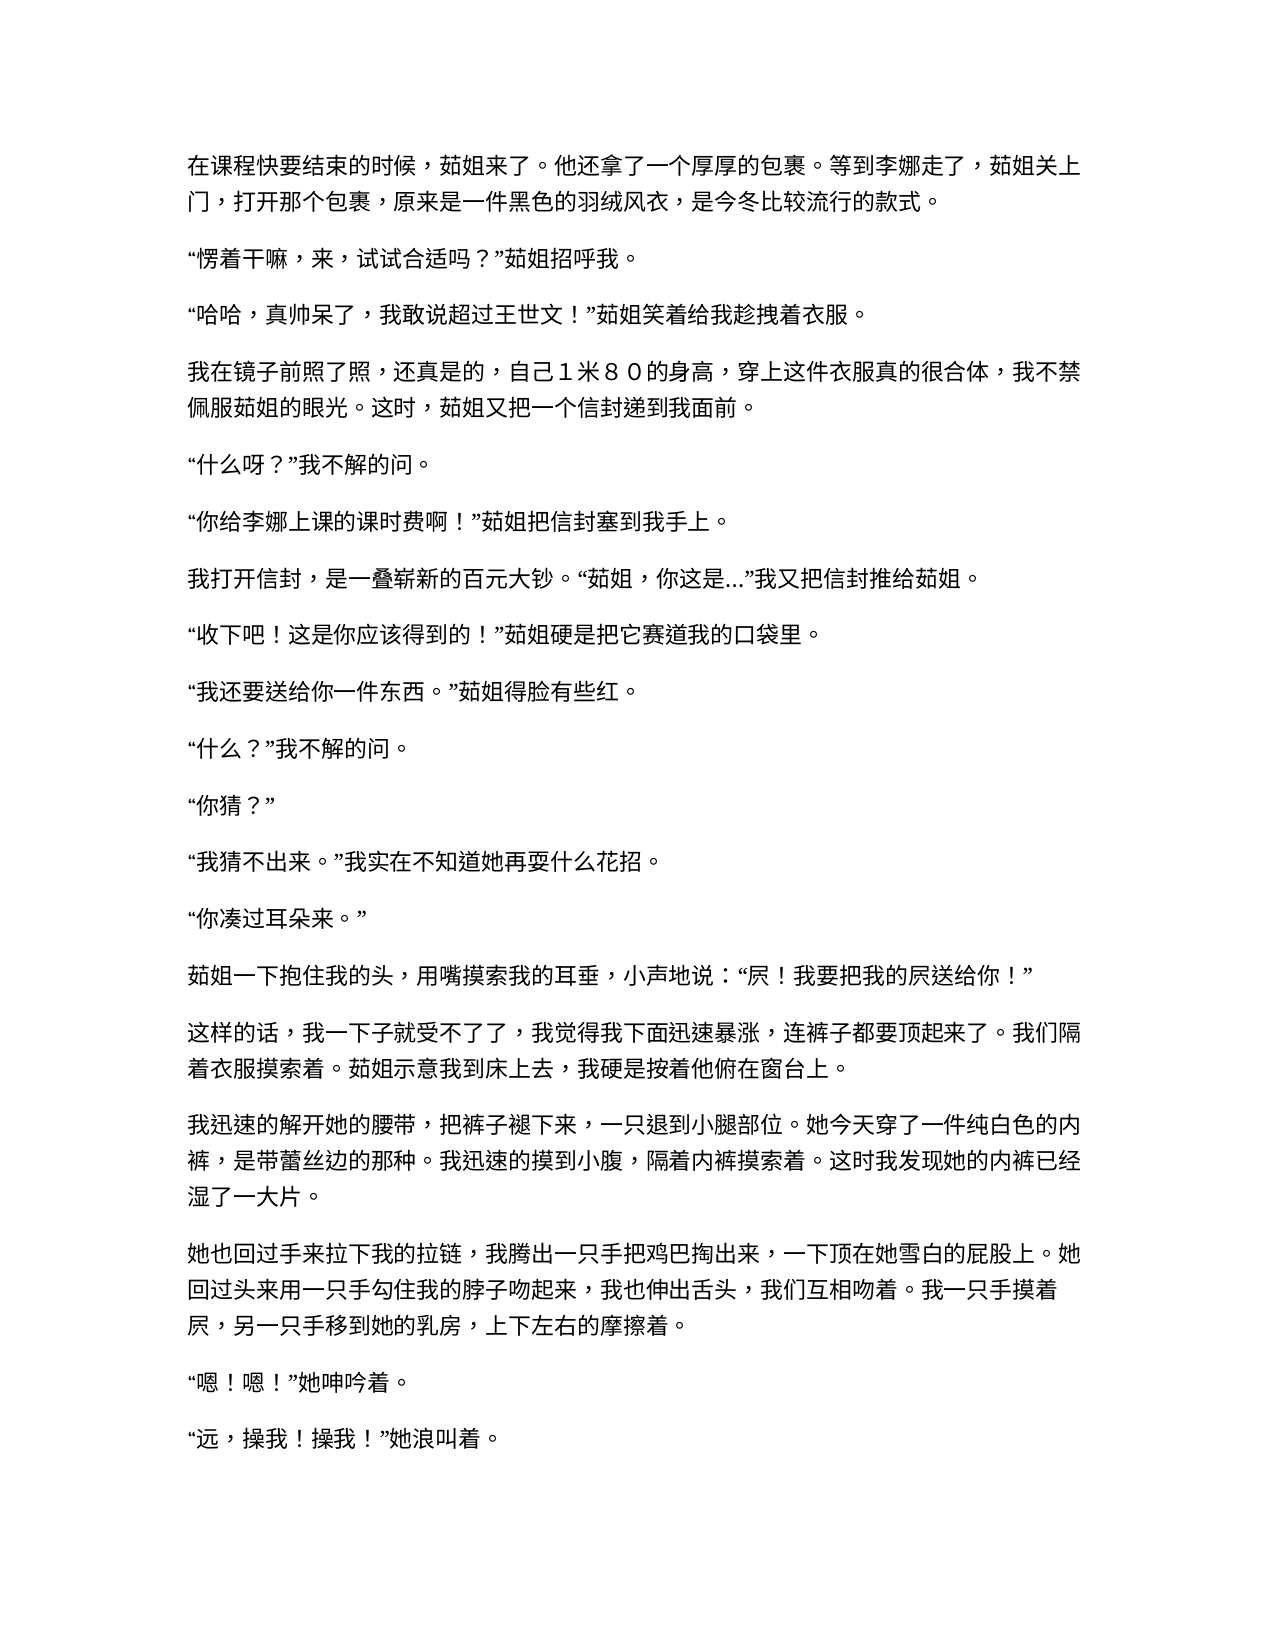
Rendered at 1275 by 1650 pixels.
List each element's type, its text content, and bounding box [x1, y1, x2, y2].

text “你凑过耳朵来。” [187, 903, 1087, 934]
text “远，操我！操我！”她浪叫着。 [187, 1423, 1087, 1455]
text “你给李娜上课的课时费啊！”茹姐把信封塞到我手上。 [187, 506, 1087, 537]
text 我在镜子前照了照，还真是的，自己１米８０的身高，穿上这件衣服真的很合体，我不禁佩服茹姐的眼光。这时，茹姐又把一个信封递到我面前。 [187, 356, 1087, 423]
text “收下吧！这是你应该得到的！”茹姐硬是把它赛道我的口袋里。 [187, 619, 1087, 651]
text “你猜？” [187, 789, 1087, 821]
text 我打开信封，是一叠崭新的百元大钞。“茹姐，你这是…”我又把信封推给茹姐。 [187, 562, 1087, 594]
text 这样的话，我一下子就受不了了，我觉得我下面迅速暴涨，连裤子都要顶起来了。我们隔着衣服摸索着。茹姐示意我到床上去，我硬是按着他俯在窗台上。 [187, 1017, 1087, 1084]
text 茹姐一下抱住我的头，用嘴摸索我的耳垂，小声地说：“屄！我要把我的屄送给你！” [187, 960, 1087, 991]
text “愣着干嘛，来，试试合适吗？”茹姐招呼我。 [187, 243, 1087, 274]
text “我猜不出来。”我实在不知道她再耍什么花招。 [187, 846, 1087, 878]
text 她也回过手来拉下我的拉链，我腾出一只手把鸡巴掏出来，一下顶在她雪白的屁股上。她回过头来用一只手勾住我的脖子吻起来，我也伸出舌头，我们互相吻着。我一只手摸着屄，另一只手移到她的乳房，上下左右的摩擦着。 [187, 1238, 1087, 1341]
text 在课程快要结束的时候，茹姐来了。他还拿了一个厚厚的包裹。等到李娜走了，茹姐关上门，打开那个包裹，原来是一件黑色的羽绒风衣，是今冬比较流行的款式。 [187, 150, 1087, 217]
text “嗯！嗯！”她呻吟着。 [187, 1367, 1087, 1398]
text “我还要送给你一件东西。”茹姐得脸有些红。 [187, 676, 1087, 707]
text “哈哈，真帅呆了，我敢说超过王世文！”茹姐笑着给我趁拽着衣服。 [187, 299, 1087, 331]
text “什么呀？”我不解的问。 [187, 449, 1087, 480]
text “什么？”我不解的问。 [187, 733, 1087, 764]
text 我迅速的解开她的腰带，把裤子褪下来，一只退到小腿部位。她今天穿了一件纯白色的内裤，是带蕾丝边的那种。我迅速的摸到小腹，隔着内裤摸索着。这时我发现她的内裤已经湿了一大片。 [187, 1109, 1087, 1212]
